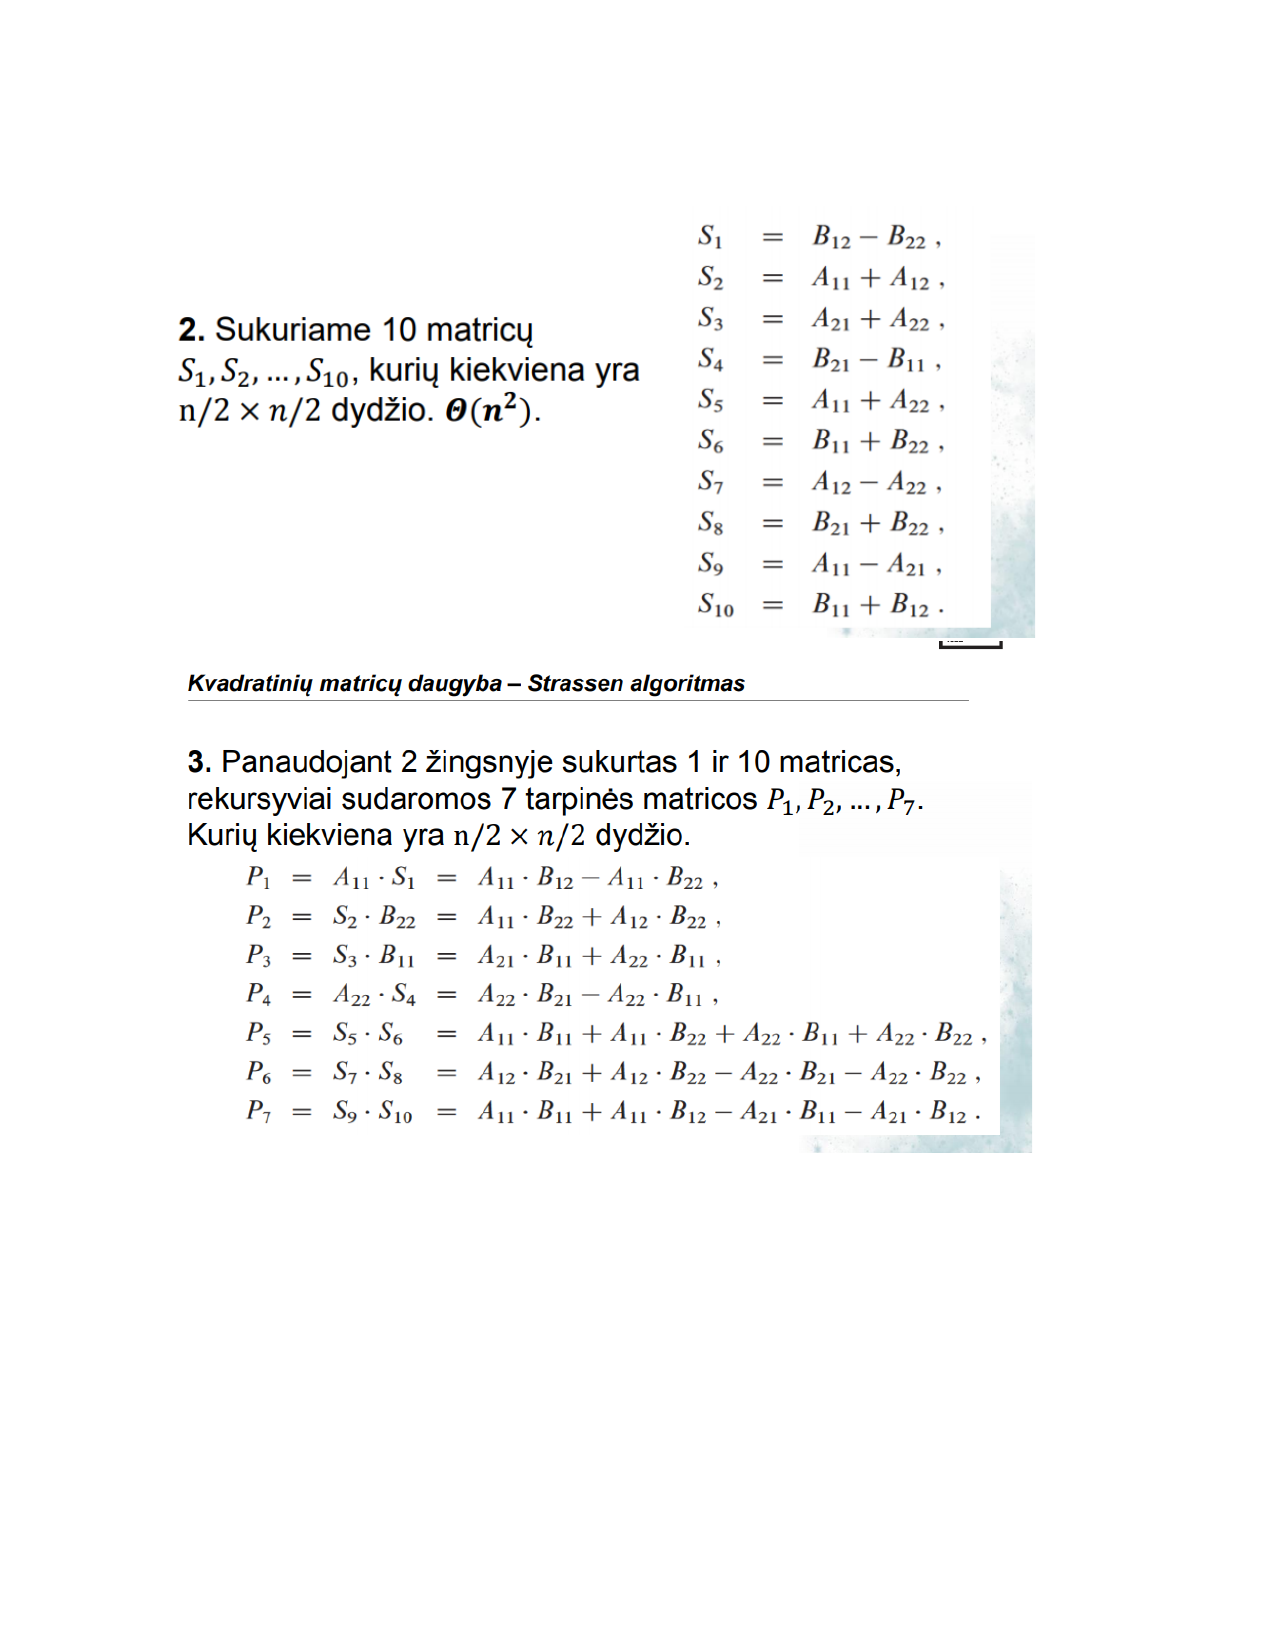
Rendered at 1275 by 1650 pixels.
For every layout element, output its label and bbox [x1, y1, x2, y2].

picture [150, 150, 1036, 638]
picture [150, 641, 1033, 1153]
